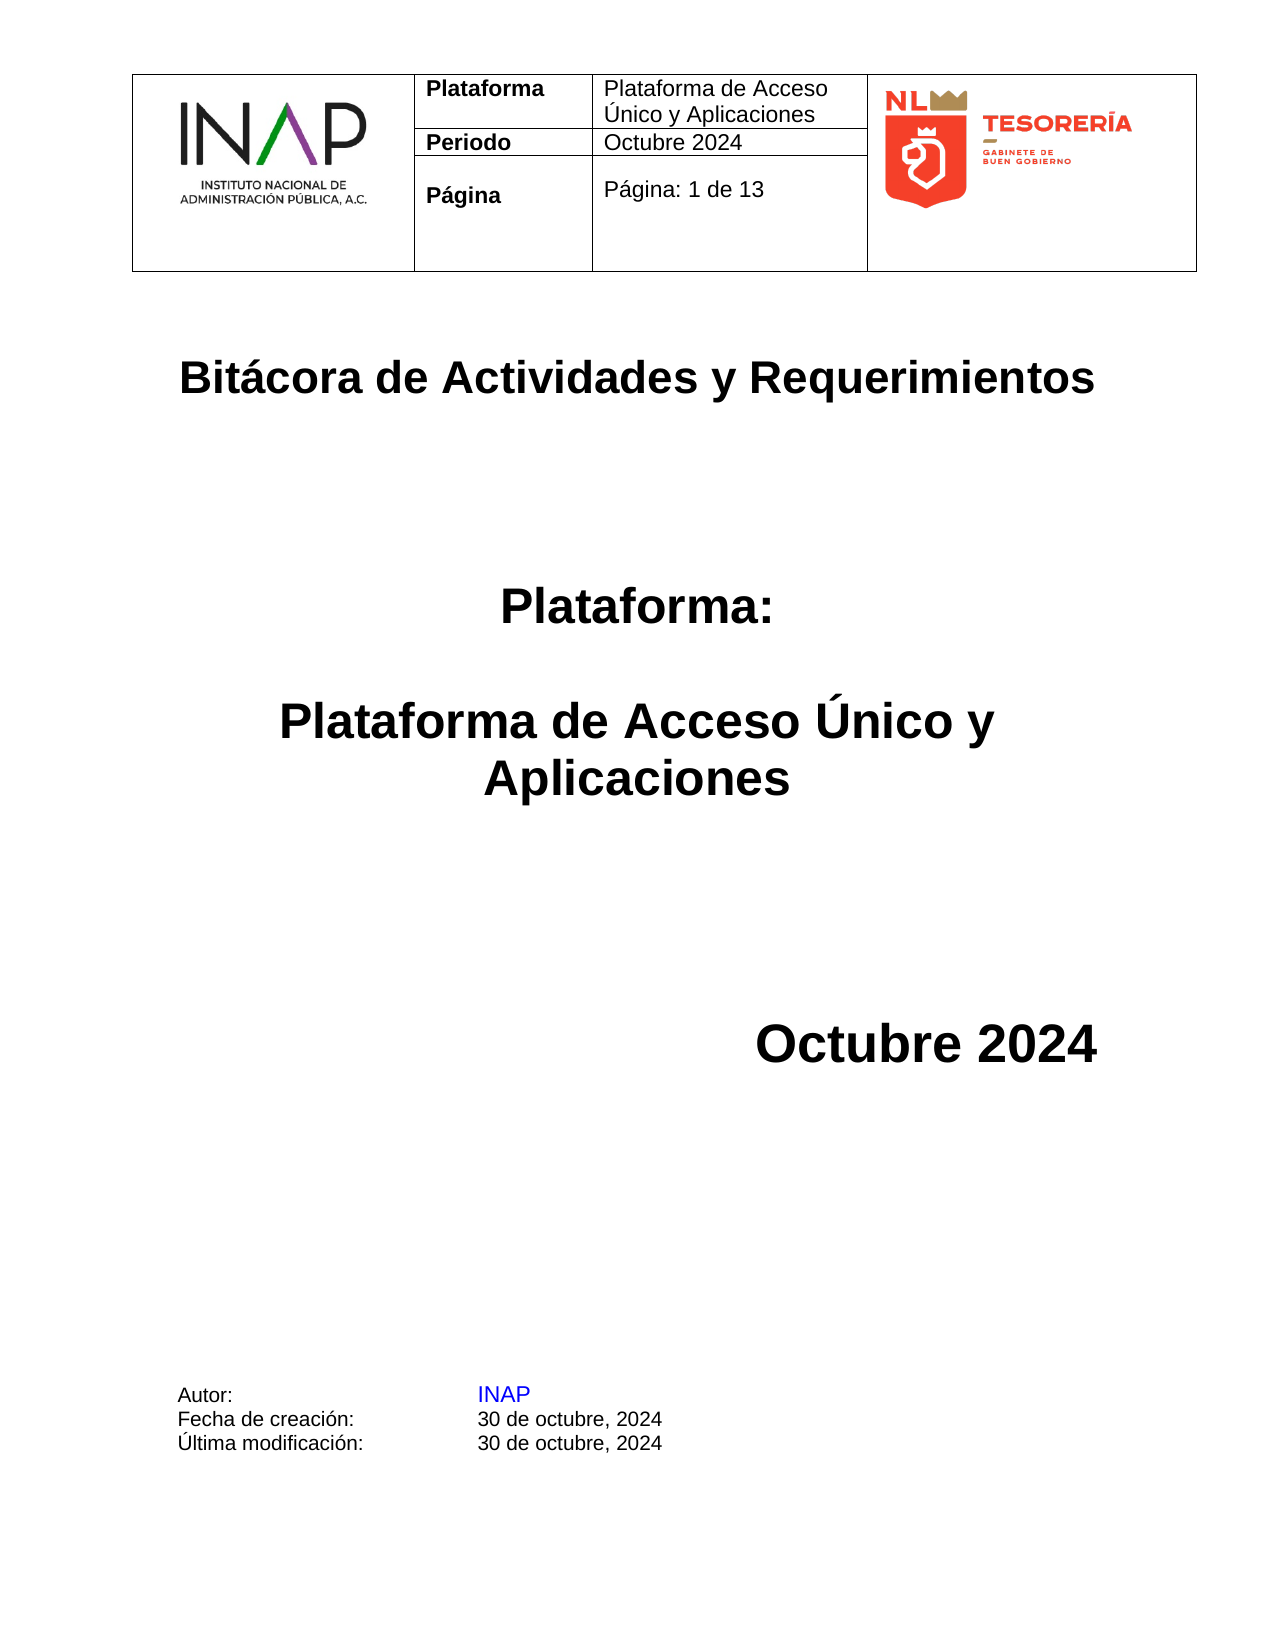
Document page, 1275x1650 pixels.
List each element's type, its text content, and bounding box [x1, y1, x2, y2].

picture [878, 89, 1135, 208]
text Última modificación: 30 de octubre, 2024 [177, 1431, 1093, 1455]
picture [143, 86, 400, 221]
text Fecha de creación: 30 de octubre, 2024 [177, 1407, 1093, 1431]
text Octubre 2024 [177, 1011, 1098, 1073]
text Autor: INAP [177, 1381, 1093, 1407]
text Plataforma de Acceso Único y Aplicaciones [177, 691, 1098, 806]
text Bitácora de Actividades y Requerimientos [177, 351, 1098, 404]
text Plataforma: [177, 576, 1098, 634]
